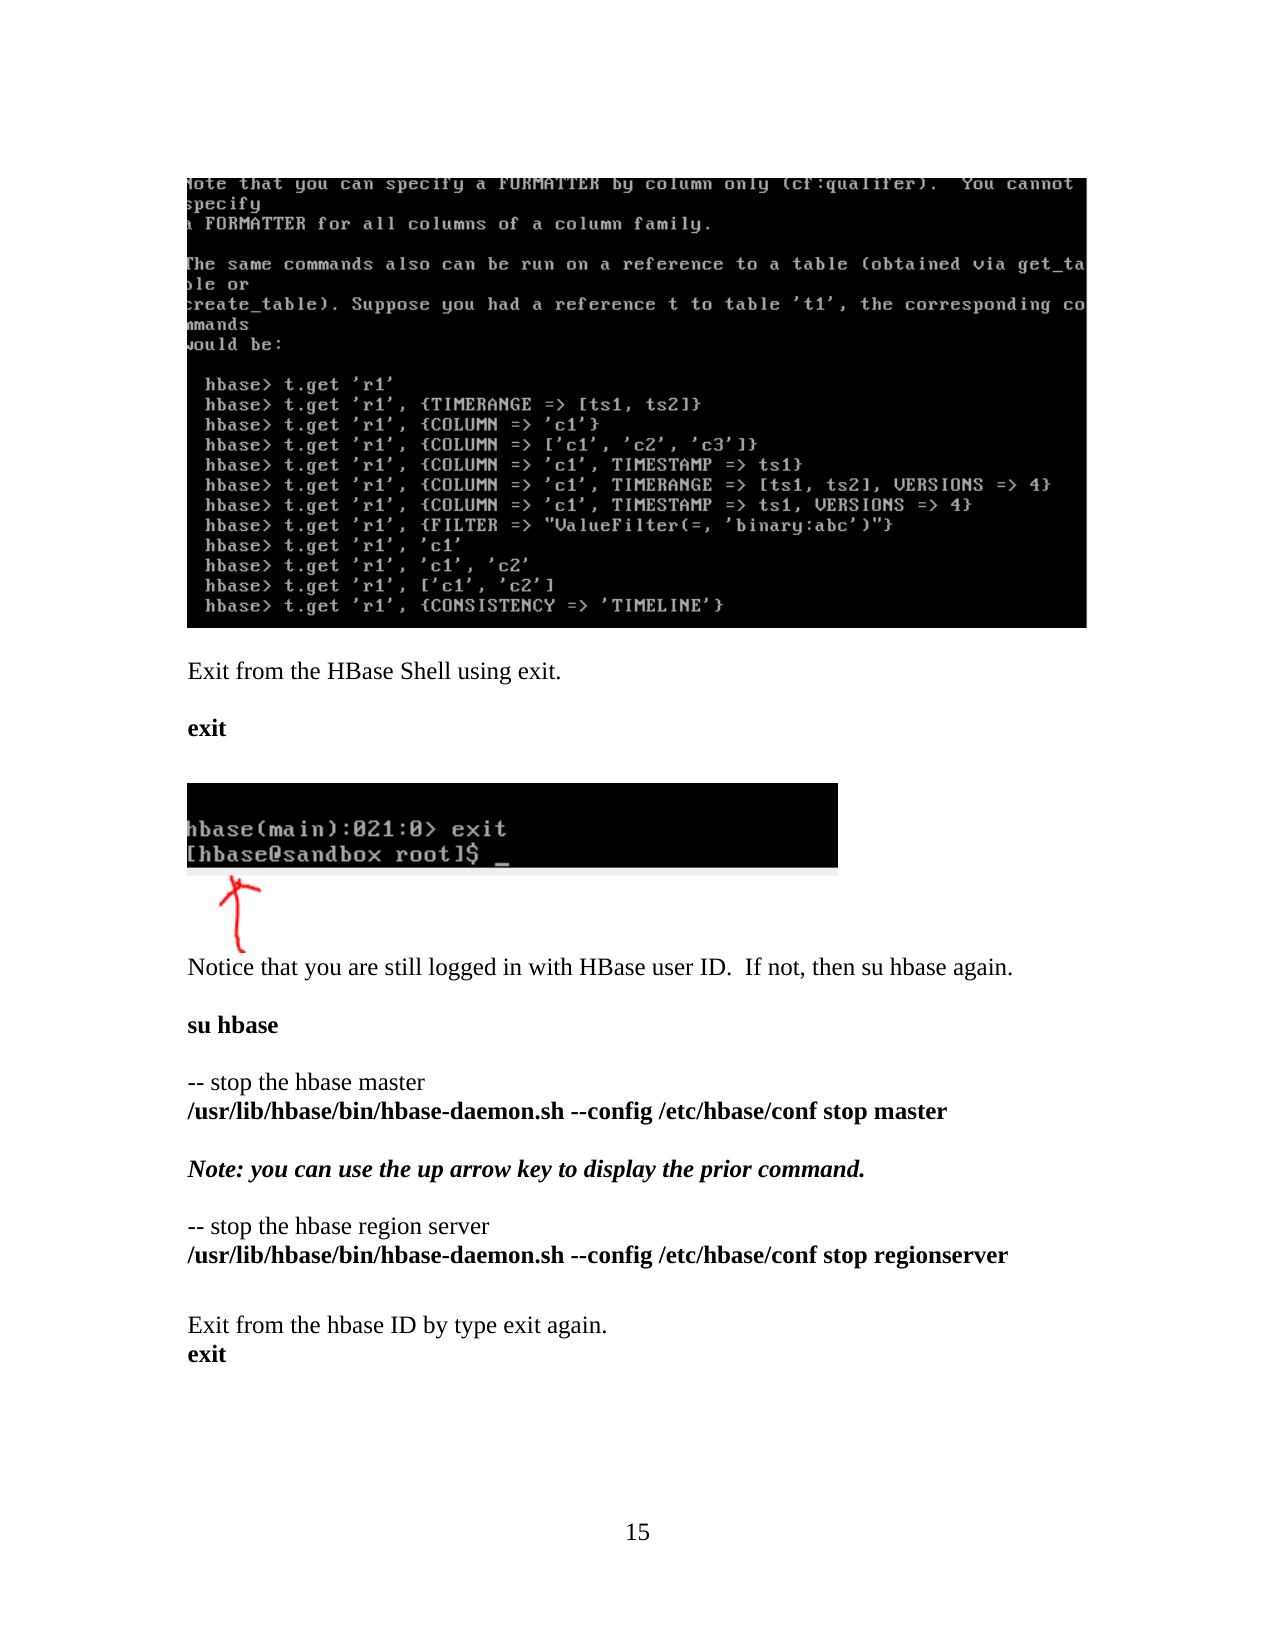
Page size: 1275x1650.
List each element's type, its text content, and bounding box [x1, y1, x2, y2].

text Exit from the HBase Shell using exit. [187, 656, 1087, 685]
text -- stop the hbase master [187, 1067, 1087, 1096]
text Notice that you are still logged in with HBase user ID. If not, then su hbase again. [187, 952, 1087, 981]
text -- stop the hbase region server [187, 1211, 1087, 1240]
text /usr/lib/hbase/bin/hbase-daemon.sh --config /etc/hbase/conf stop regionserver [187, 1240, 1087, 1269]
text /usr/lib/hbase/bin/hbase-daemon.sh --config /etc/hbase/conf stop master [187, 1096, 1087, 1125]
text exit [187, 1339, 1087, 1367]
picture [187, 178, 1088, 628]
text Exit from the hbase ID by type exit again. [187, 1310, 1087, 1339]
text su hbase [187, 1010, 1087, 1039]
picture [187, 783, 838, 953]
text exit [187, 713, 1087, 742]
text Note: you can use the up arrow key to display the prior command. [187, 1154, 1087, 1182]
